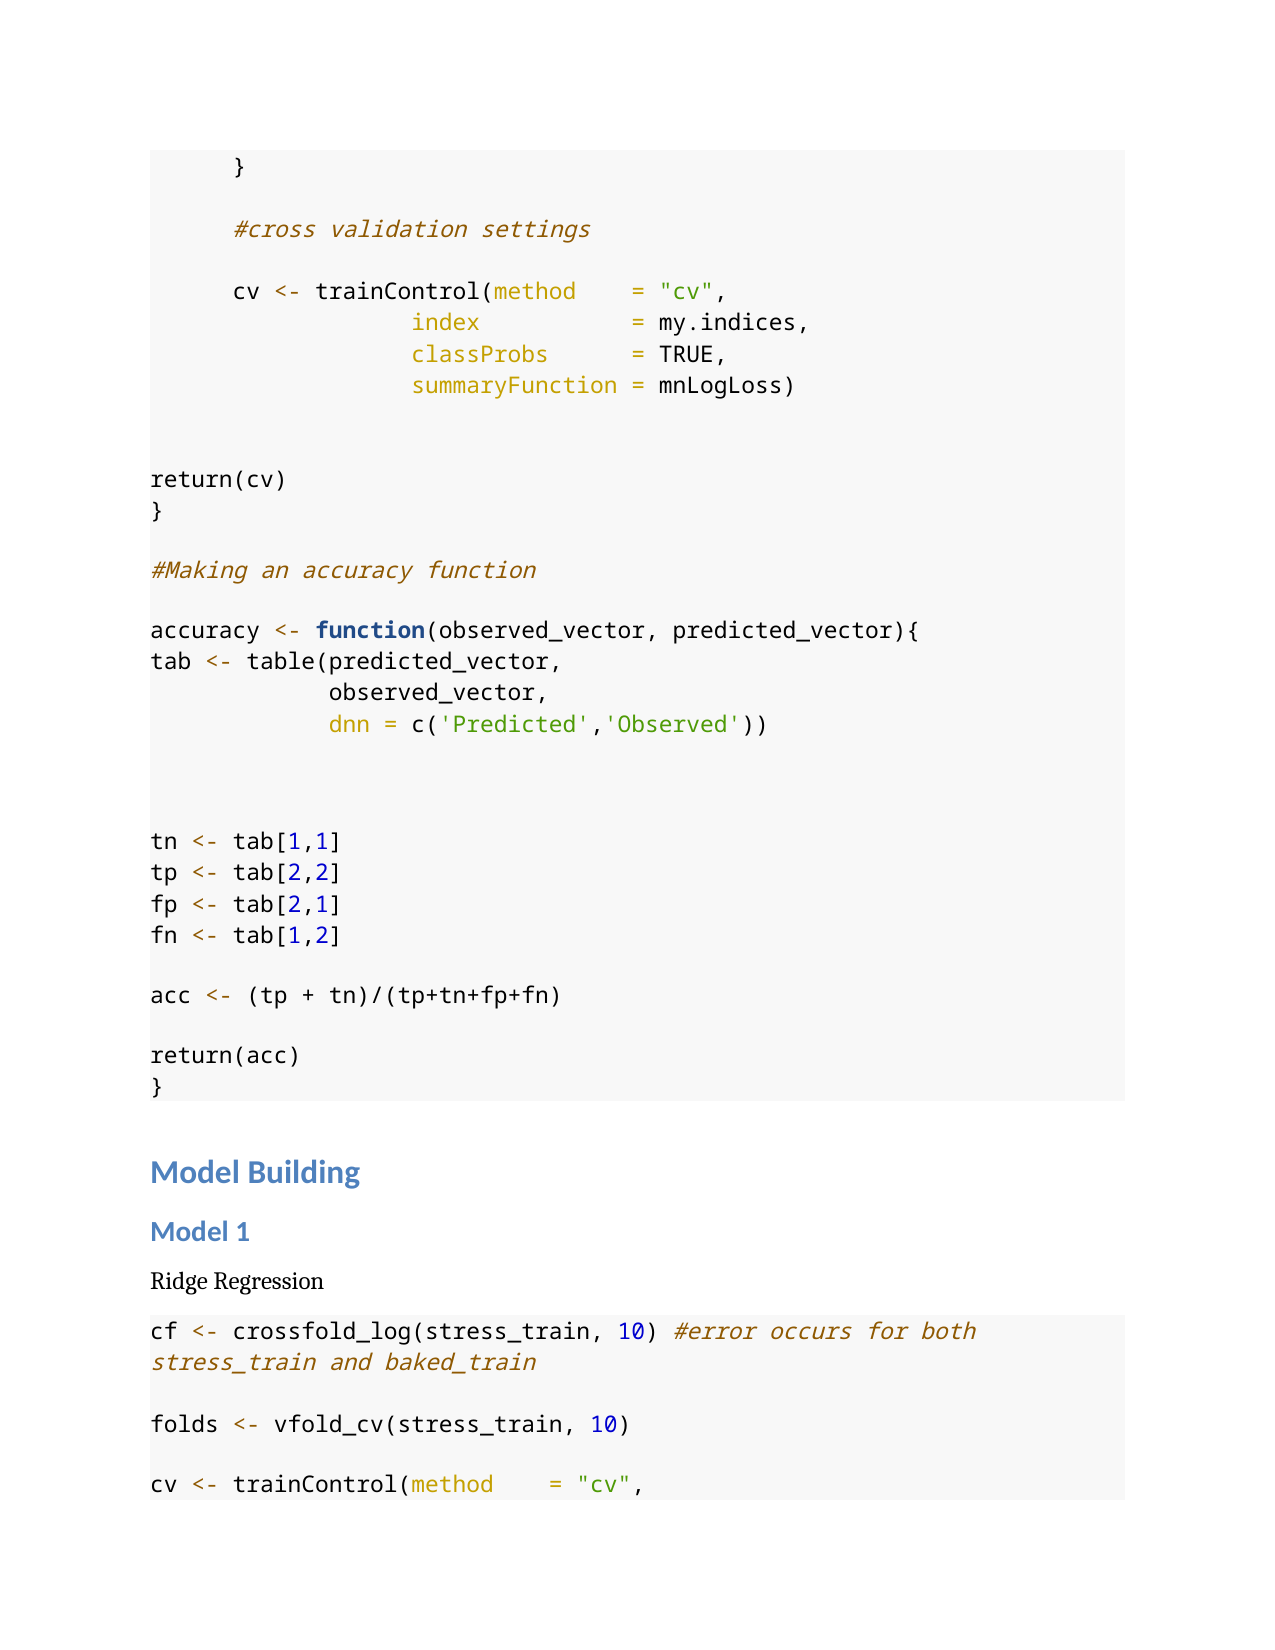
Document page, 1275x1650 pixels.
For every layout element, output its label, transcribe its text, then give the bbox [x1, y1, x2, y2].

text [150, 150, 1125, 1101]
text Ridge Regression [150, 1267, 1125, 1296]
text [150, 1315, 1125, 1500]
subtitle Model 1 [150, 1213, 1125, 1248]
subtitle Model Building [150, 1151, 1125, 1192]
